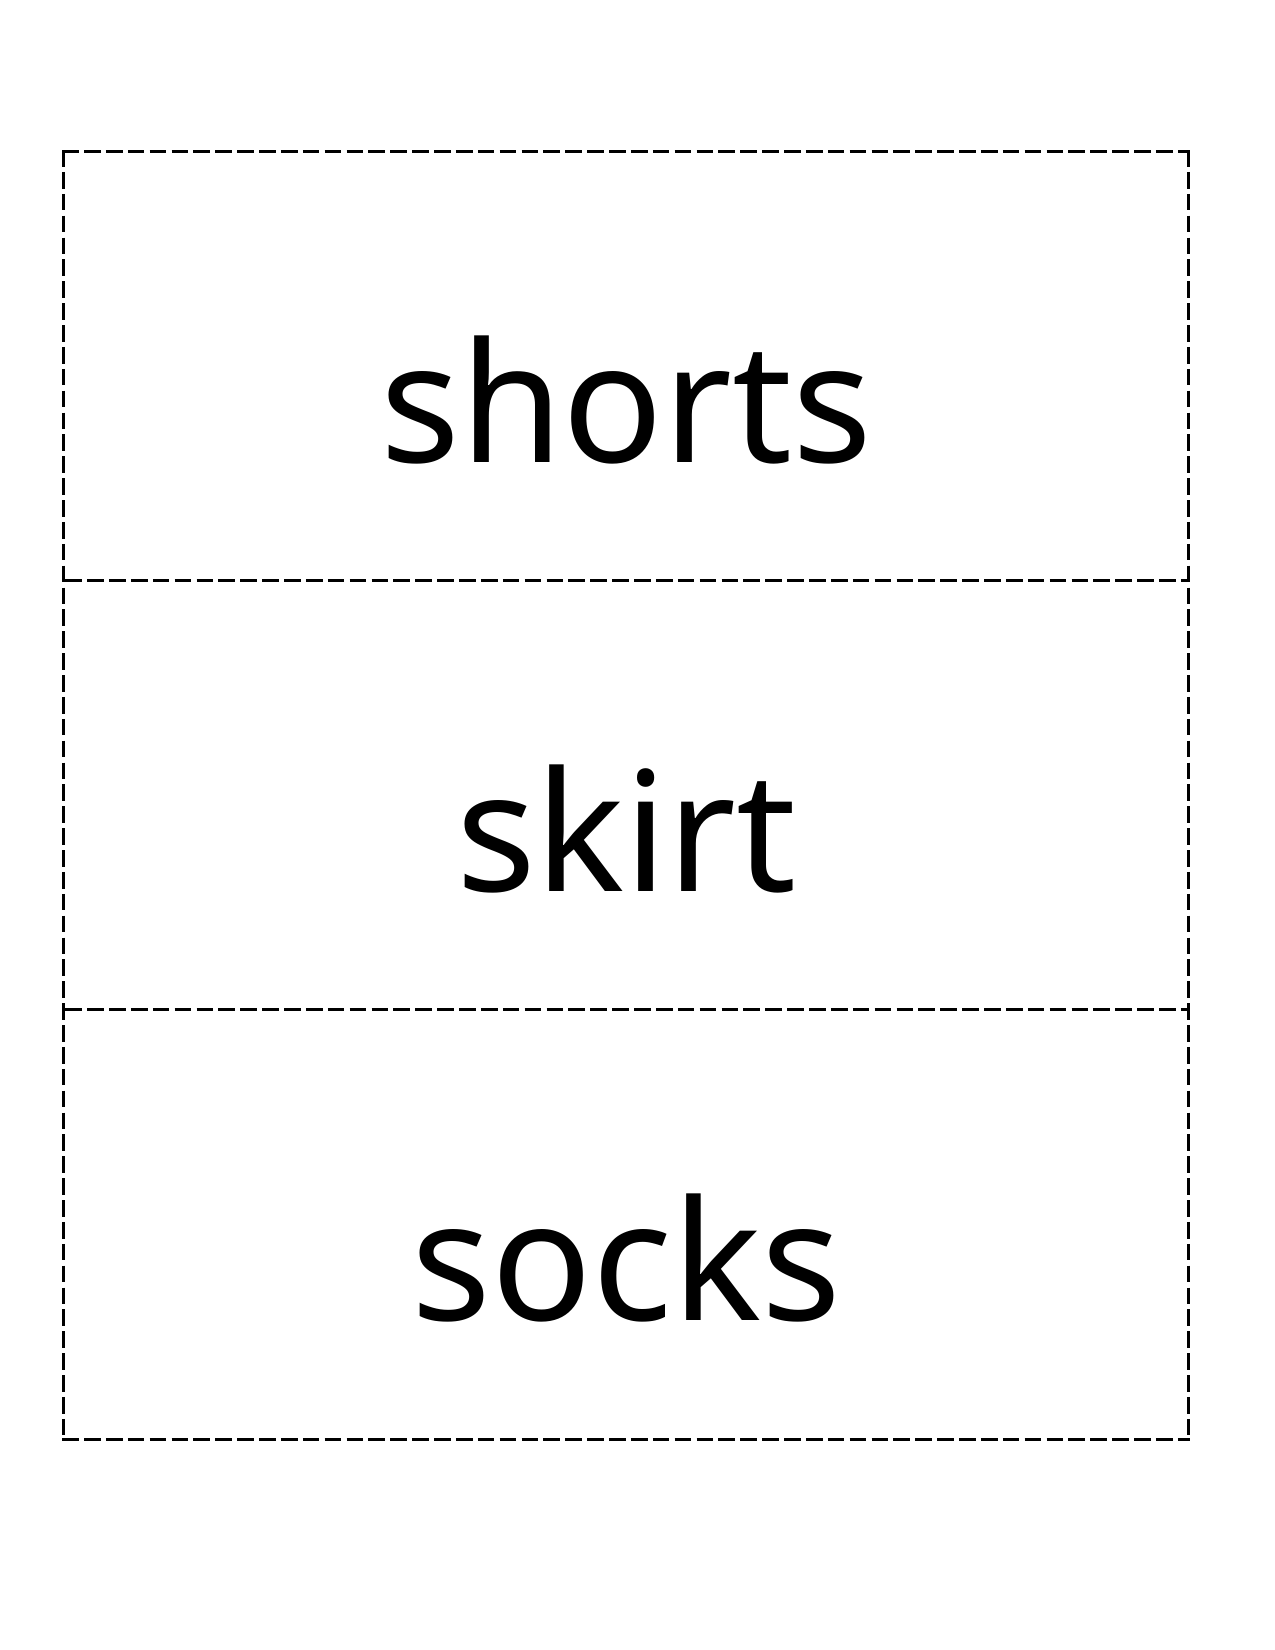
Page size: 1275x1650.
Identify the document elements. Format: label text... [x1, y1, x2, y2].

table_cell socks [64, 1008, 1189, 1437]
table_cell shorts [64, 150, 1189, 579]
table_cell skirt [64, 579, 1189, 1008]
